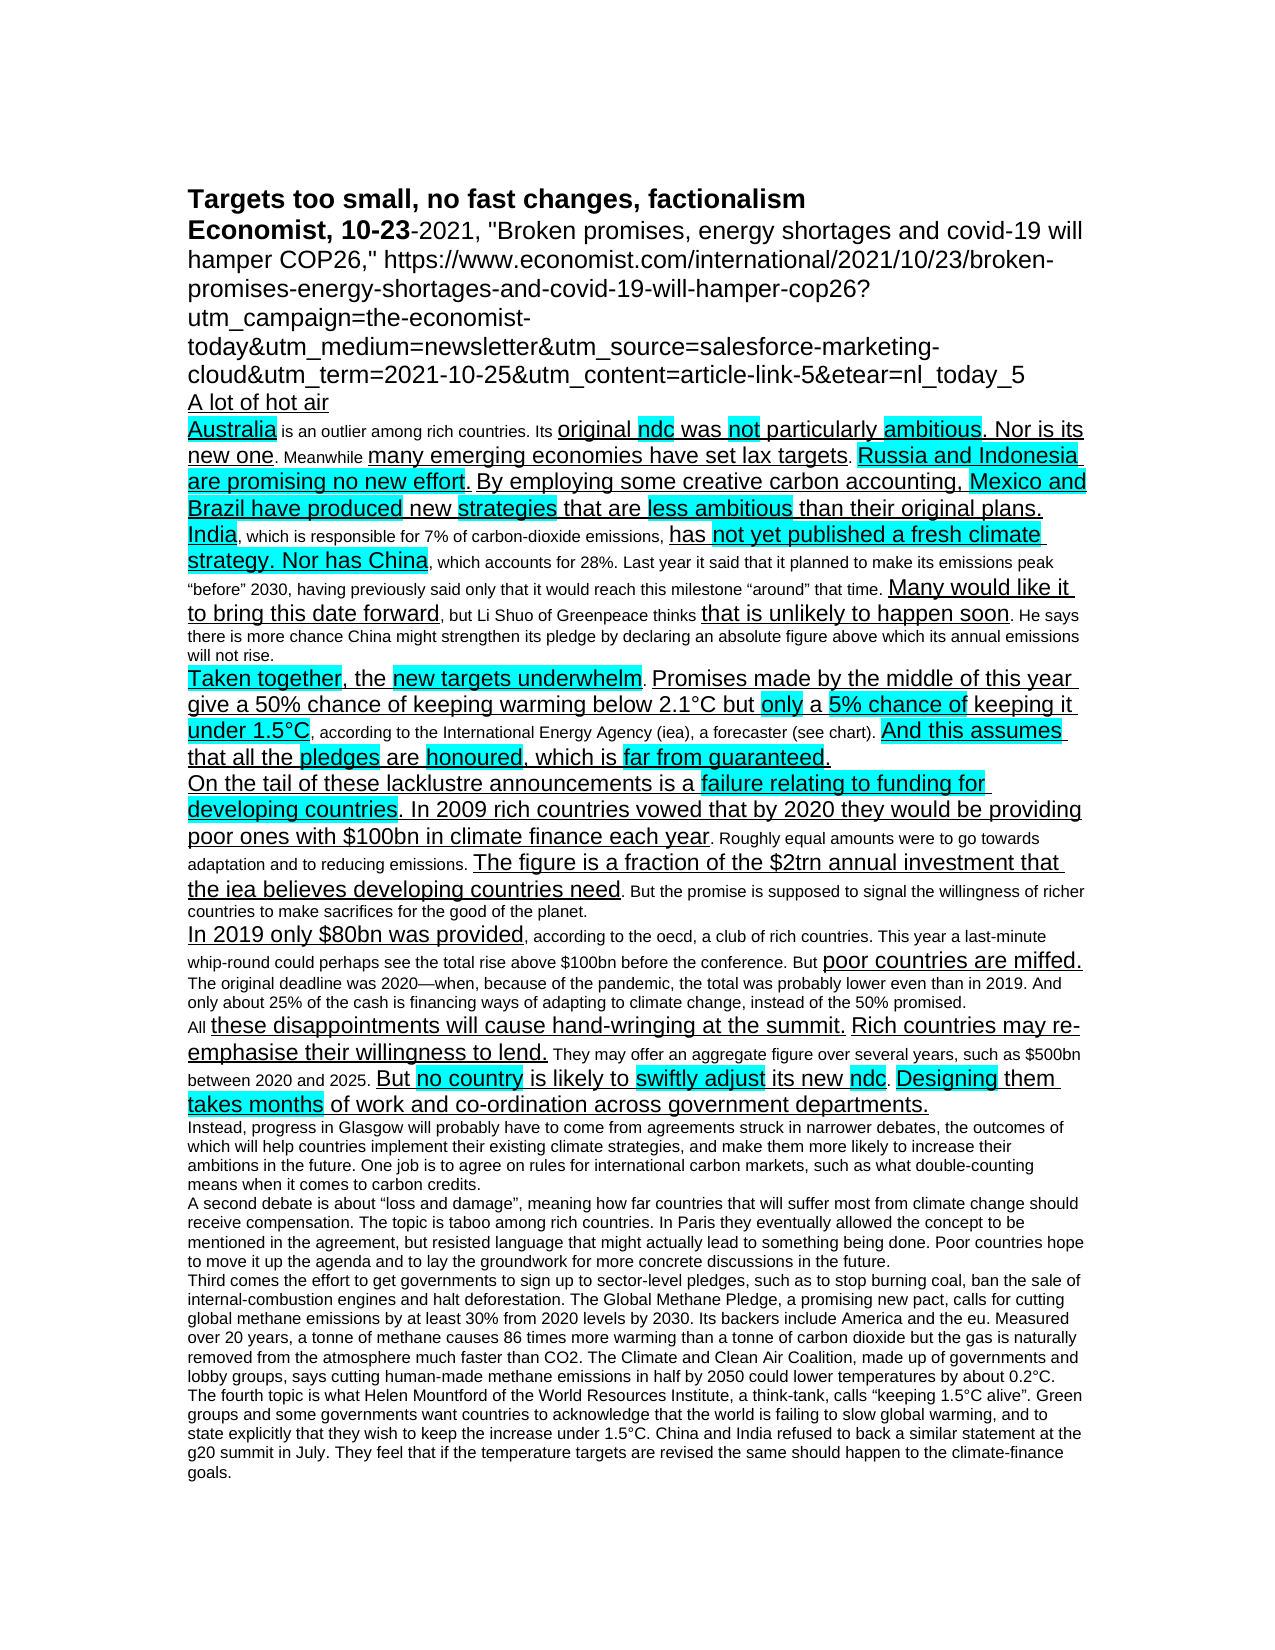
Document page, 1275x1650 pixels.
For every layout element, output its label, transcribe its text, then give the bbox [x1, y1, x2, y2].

text Third comes the effort to get governments to sign up to sector-level pledges, such as to stop burning coal, ban the sale of internal-combustion engines and halt deforestation. The Global Methane Pledge, a promising new pact, calls for cutting global methane emissions by at least 30% from 2020 levels by 2030. Its backers include America and the eu. Measured over 20 years, a tonne of methane causes 86 times more warming than a tonne of carbon dioxide but the gas is naturally removed from the atmosphere much faster than CO2. The Climate and Clean Air Coalition, made up of governments and lobby groups, says cutting human-made methane emissions in half by 2050 could lower temperatures by about 0.2°C. [187, 1271, 1087, 1386]
text All these disappointments will cause hand-wringing at the summit. Rich countries may re-emphasise their willingness to lend. They may offer an aggregate figure over several years, such as $500bn between 2020 and 2025. But no country is likely to swiftly adjust its new ndc. Designing them takes months of work and co-ordination across government departments. [187, 1012, 1087, 1117]
text Taken together, the new targets underwhelm. Promises made by the middle of this year give a 50% chance of keeping warming below 2.1°C but only a 5% chance of keeping it under 1.5°C, according to the International Energy Agency (iea), a forecaster (see chart). And this assumes that all the pledges are honoured, which is far from guaranteed. [187, 665, 1087, 770]
text On the tail of these lacklustre announcements is a failure relating to funding for developing countries. In 2009 rich countries vowed that by 2020 they would be providing poor ones with $100bn in climate finance each year. Roughly equal amounts were to go towards adaptation and to reducing emissions. The figure is a fraction of the $2trn annual investment that the iea believes developing countries need. But the promise is supposed to signal the willingness of richer countries to make sacrifices for the good of the planet. [187, 770, 1087, 921]
subtitle Targets too small, no fast changes, factionalism [187, 183, 1087, 214]
text A lot of hot air [187, 389, 1087, 416]
text In 2019 only $80bn was provided, according to the oecd, a club of rich countries. This year a last-minute whip-round could perhaps see the total rise above $100bn before the conference. But poor countries are miffed. The original deadline was 2020—when, because of the pandemic, the total was probably lower even than in 2019. And only about 25% of the cash is financing ways of adapting to climate change, instead of the 50% promised. [187, 921, 1087, 1012]
text India, which is responsible for 7% of carbon-dioxide emissions, has not yet published a fresh climate strategy. Nor has China, which accounts for 28%. Last year it said that it planned to make its emissions peak “before” 2030, having previously said only that it would reach this milestone “around” that time. Many would like it to bring this date forward, but Li Shuo of Greenpeace thinks that is unlikely to happen soon. He says there is more chance China might strengthen its pledge by declaring an absolute figure above which its annual emissions will not rise. [187, 521, 1087, 665]
text A second debate is about “loss and damage”, meaning how far countries that will suffer most from climate change should receive compensation. The topic is taboo among rich countries. In Paris they eventually allowed the concept to be mentioned in the agreement, but resisted language that might actually lead to something being done. Poor countries hope to move it up the agenda and to lay the groundwork for more concrete discussions in the future. [187, 1194, 1087, 1271]
text Instead, progress in Glasgow will probably have to come from agreements struck in narrower debates, the outcomes of which will help countries implement their existing climate strategies, and make them more likely to increase their ambitions in the future. One job is to agree on rules for international carbon markets, such as what double-counting means when it comes to carbon credits. [187, 1117, 1087, 1194]
text The fourth topic is what Helen Mountford of the World Resources Institute, a think-tank, calls “keeping 1.5°C alive”. Green groups and some governments want countries to acknowledge that the world is failing to slow global warming, and to state explicitly that they wish to keep the increase under 1.5°C. China and India refused to back a similar statement at the g20 summit in July. They feel that if the temperature targets are revised the same should happen to the climate-finance goals. [187, 1386, 1087, 1482]
text Economist, 10-23-2021, "Broken promises, energy shortages and covid-19 will hamper COP26," https://www.economist.com/international/2021/10/23/broken-promises-energy-shortages-and-covid-19-will-hamper-cop26?utm_campaign=the-economist-today&utm_medium=newsletter&utm_source=salesforce-marketing-cloud&utm_term=2021-10-25&utm_content=article-link-5&etear=nl_today_5 [187, 214, 1087, 389]
text Australia is an outlier among rich countries. Its original ndc was not particularly ambitious. Nor is its new one. Meanwhile many emerging economies have set lax targets. Russia and Indonesia are promising no new effort. By employing some creative carbon accounting, Mexico and Brazil have produced new strategies that are less ambitious than their original plans. [187, 416, 1087, 521]
